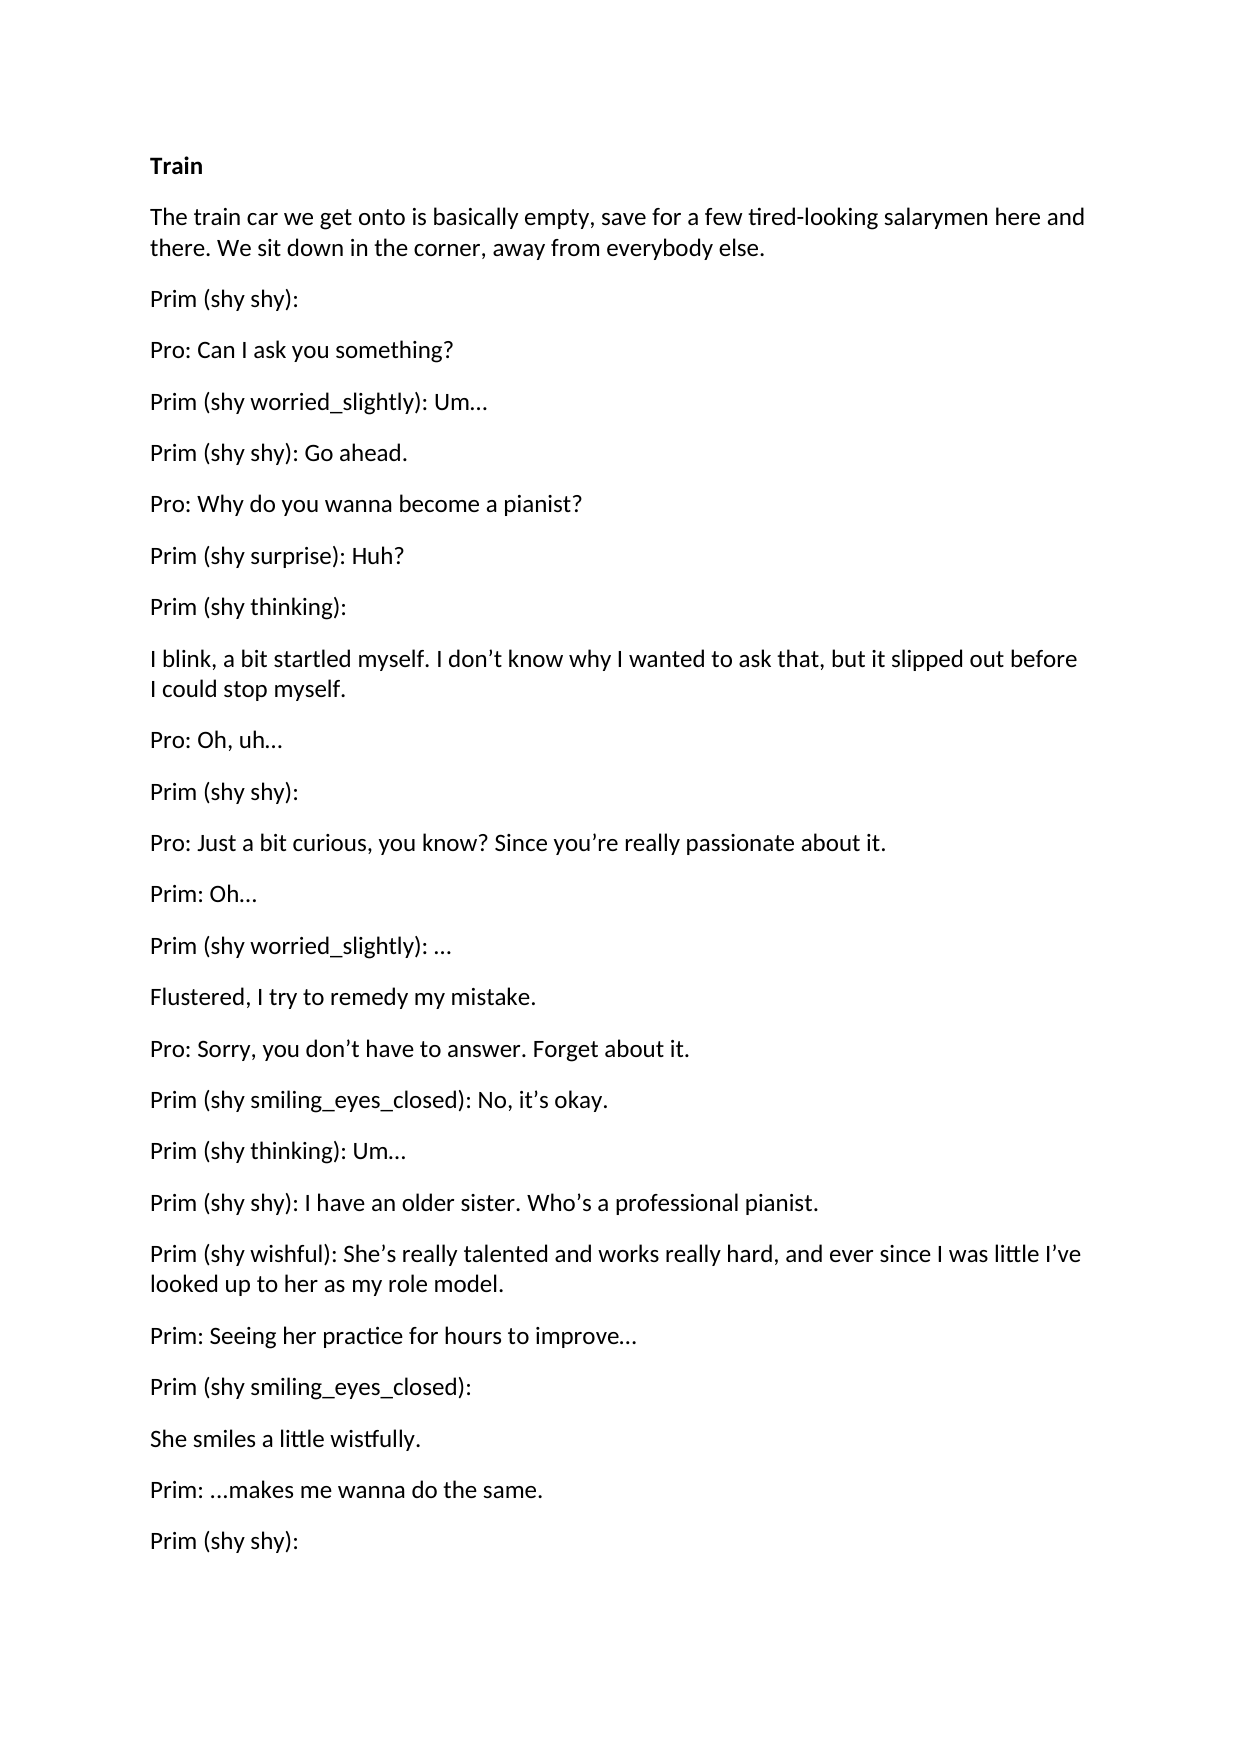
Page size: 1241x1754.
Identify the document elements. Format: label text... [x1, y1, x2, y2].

text Prim: Seeing her practice for hours to improve… [150, 1320, 1090, 1351]
text Pro: Why do you wanna become a pianist? [150, 489, 1090, 519]
text Train [150, 150, 1090, 181]
text Prim (shy surprise): Huh? [150, 540, 1090, 571]
text Prim (shy wishful): She’s really talented and works really hard, and ever since I was little I’ve looked up to her as my role model. [150, 1238, 1090, 1299]
text The train car we get onto is basically empty, save for a few tired-looking salarymen here and there. We sit down in the corner, away from everybody else. [150, 201, 1090, 262]
text Prim (shy shy): [150, 1525, 1090, 1556]
text Prim (shy shy): Go ahead. [150, 437, 1090, 468]
text I blink, a bit startled myself. I don’t know why I wanted to ask that, but it slipped out before I could stop myself. [150, 643, 1090, 704]
text Prim (shy shy): I have an older sister. Who’s a professional pianist. [150, 1187, 1090, 1217]
text Prim (shy shy): [150, 776, 1090, 806]
text Flustered, I try to remedy my mistake. [150, 981, 1090, 1012]
text Pro: Can I ask you something? [150, 334, 1090, 365]
text Prim (shy worried_slightly): Um… [150, 386, 1090, 416]
text Prim (shy smiling_eyes_closed): [150, 1371, 1090, 1402]
text Pro: Sorry, you don’t have to answer. Forget about it. [150, 1033, 1090, 1063]
text Prim (shy thinking): Um… [150, 1135, 1090, 1166]
text Prim (shy thinking): [150, 591, 1090, 622]
text Prim (shy worried_slightly): … [150, 930, 1090, 961]
text Pro: Just a bit curious, you know? Since you’re really passionate about it. [150, 827, 1090, 858]
text Prim: ...makes me wanna do the same. [150, 1474, 1090, 1504]
text She smiles a little wistfully. [150, 1423, 1090, 1453]
text Prim (shy smiling_eyes_closed): No, it’s okay. [150, 1084, 1090, 1114]
text Prim: Oh… [150, 879, 1090, 909]
text Prim (shy shy): [150, 283, 1090, 314]
text Pro: Oh, uh… [150, 724, 1090, 755]
